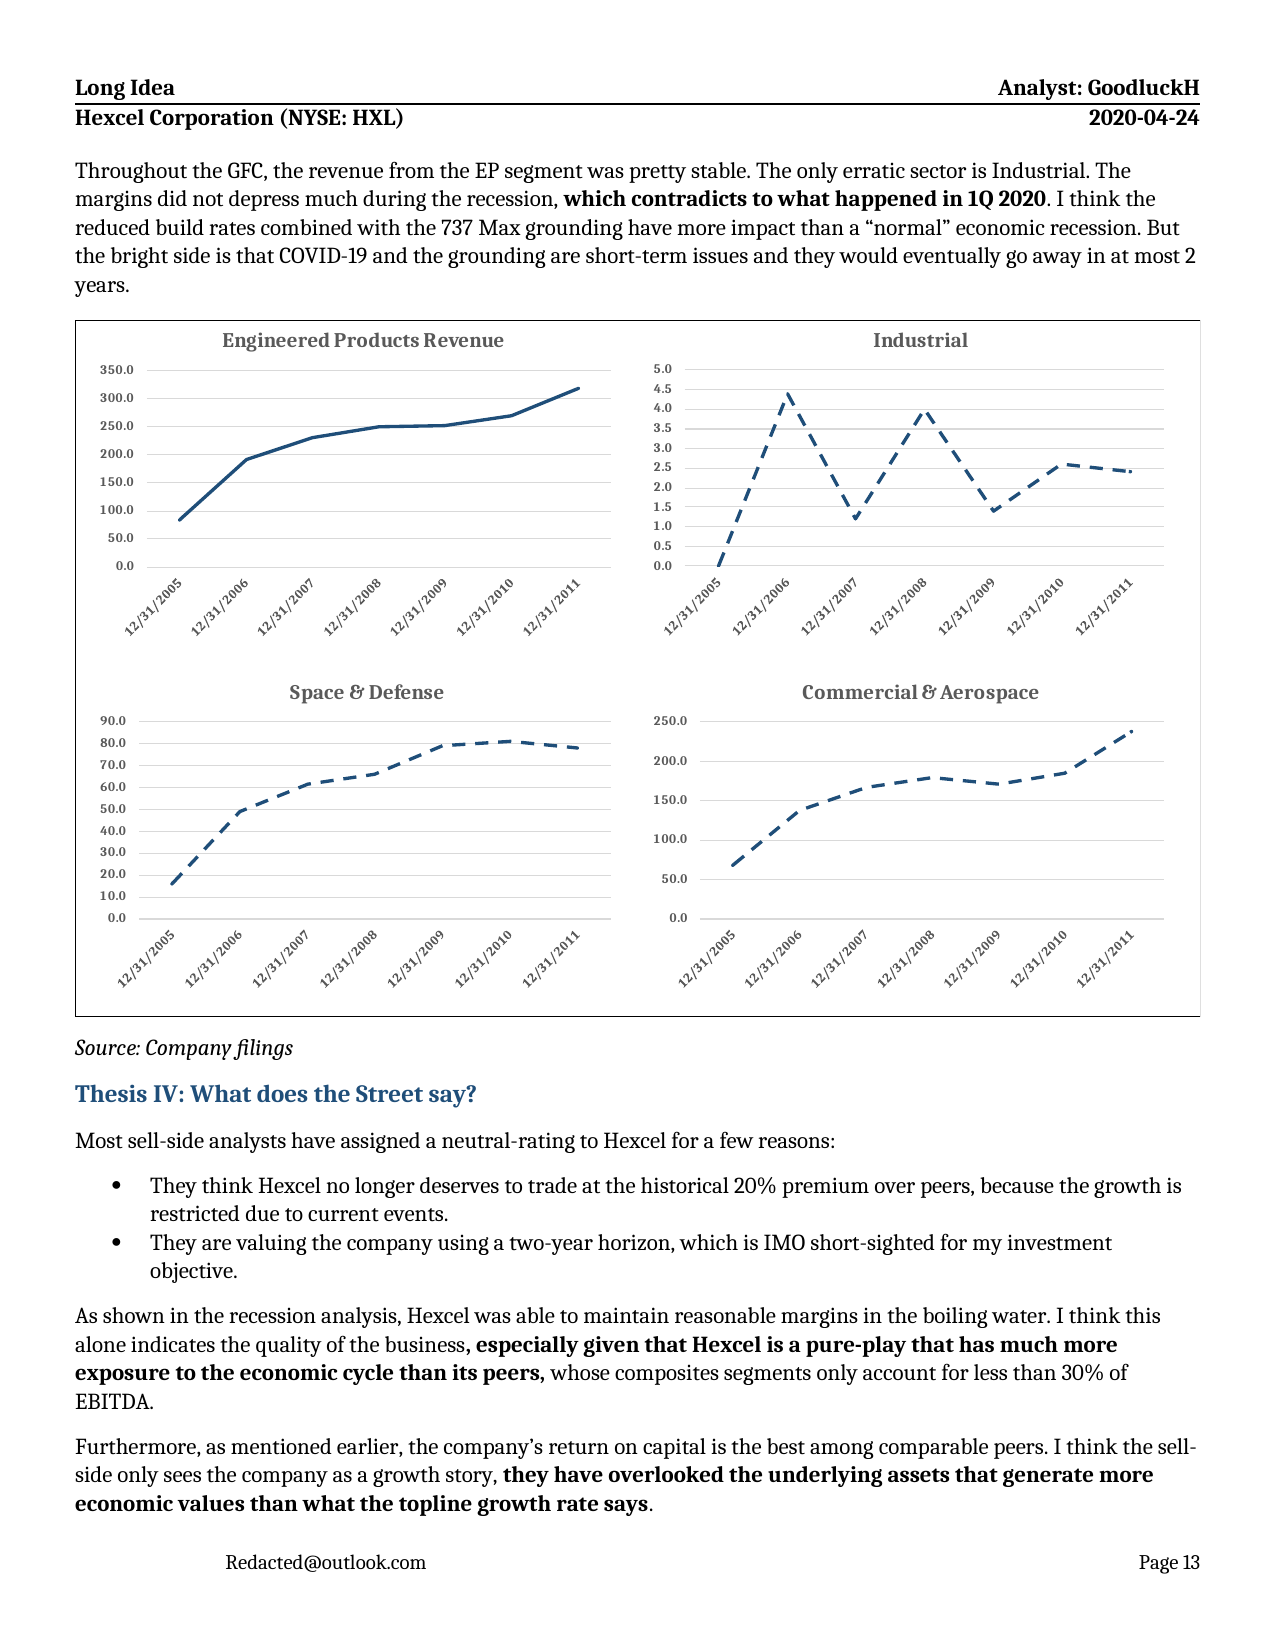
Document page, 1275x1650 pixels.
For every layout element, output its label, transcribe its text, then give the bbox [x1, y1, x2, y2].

text Most sell-side analysts have assigned a neutral-rating to Hexcel for a few reasons: [75, 1128, 1200, 1154]
text Thesis IV: What does the Street say? [75, 1080, 1200, 1109]
list They think Hexcel no longer deserves to trade at the historical 20% premium over peers, because the growth is restricted due to current events. [112, 1173, 1200, 1227]
text Source: Company filings [75, 1035, 1200, 1061]
text Furthermore, as mentioned earlier, the company’s return on capital is the best among comparable peers. I think the sell-side only sees the company as a growth story, they have overlooked the underlying assets that generate more economic values than what the topline growth rate says. [75, 1433, 1200, 1517]
text Throughout the GFC, the revenue from the EP segment was pretty stable. The only erratic sector is Industrial. The margins did not depress much during the recession, which contradicts to what happened in 1Q 2020. I think the reduced build rates combined with the 737 Max grounding have more impact than a “normal” economic recession. But the bright side is that COVID-19 and the grounding are short-term issues and they would eventually go away in at most 2 years. [75, 158, 1200, 298]
text As shown in the recession analysis, Hexcel was able to maintain reasonable margins in the boiling water. I think this alone indicates the quality of the business, especially given that Hexcel is a pure-play that has much more exposure to the economic cycle than its peers, whose composites segments only account for less than 30% of EBITDA. [75, 1303, 1200, 1415]
list They are valuing the company using a two-year horizon, which is IMO short-sighted for my investment objective. [112, 1229, 1200, 1284]
